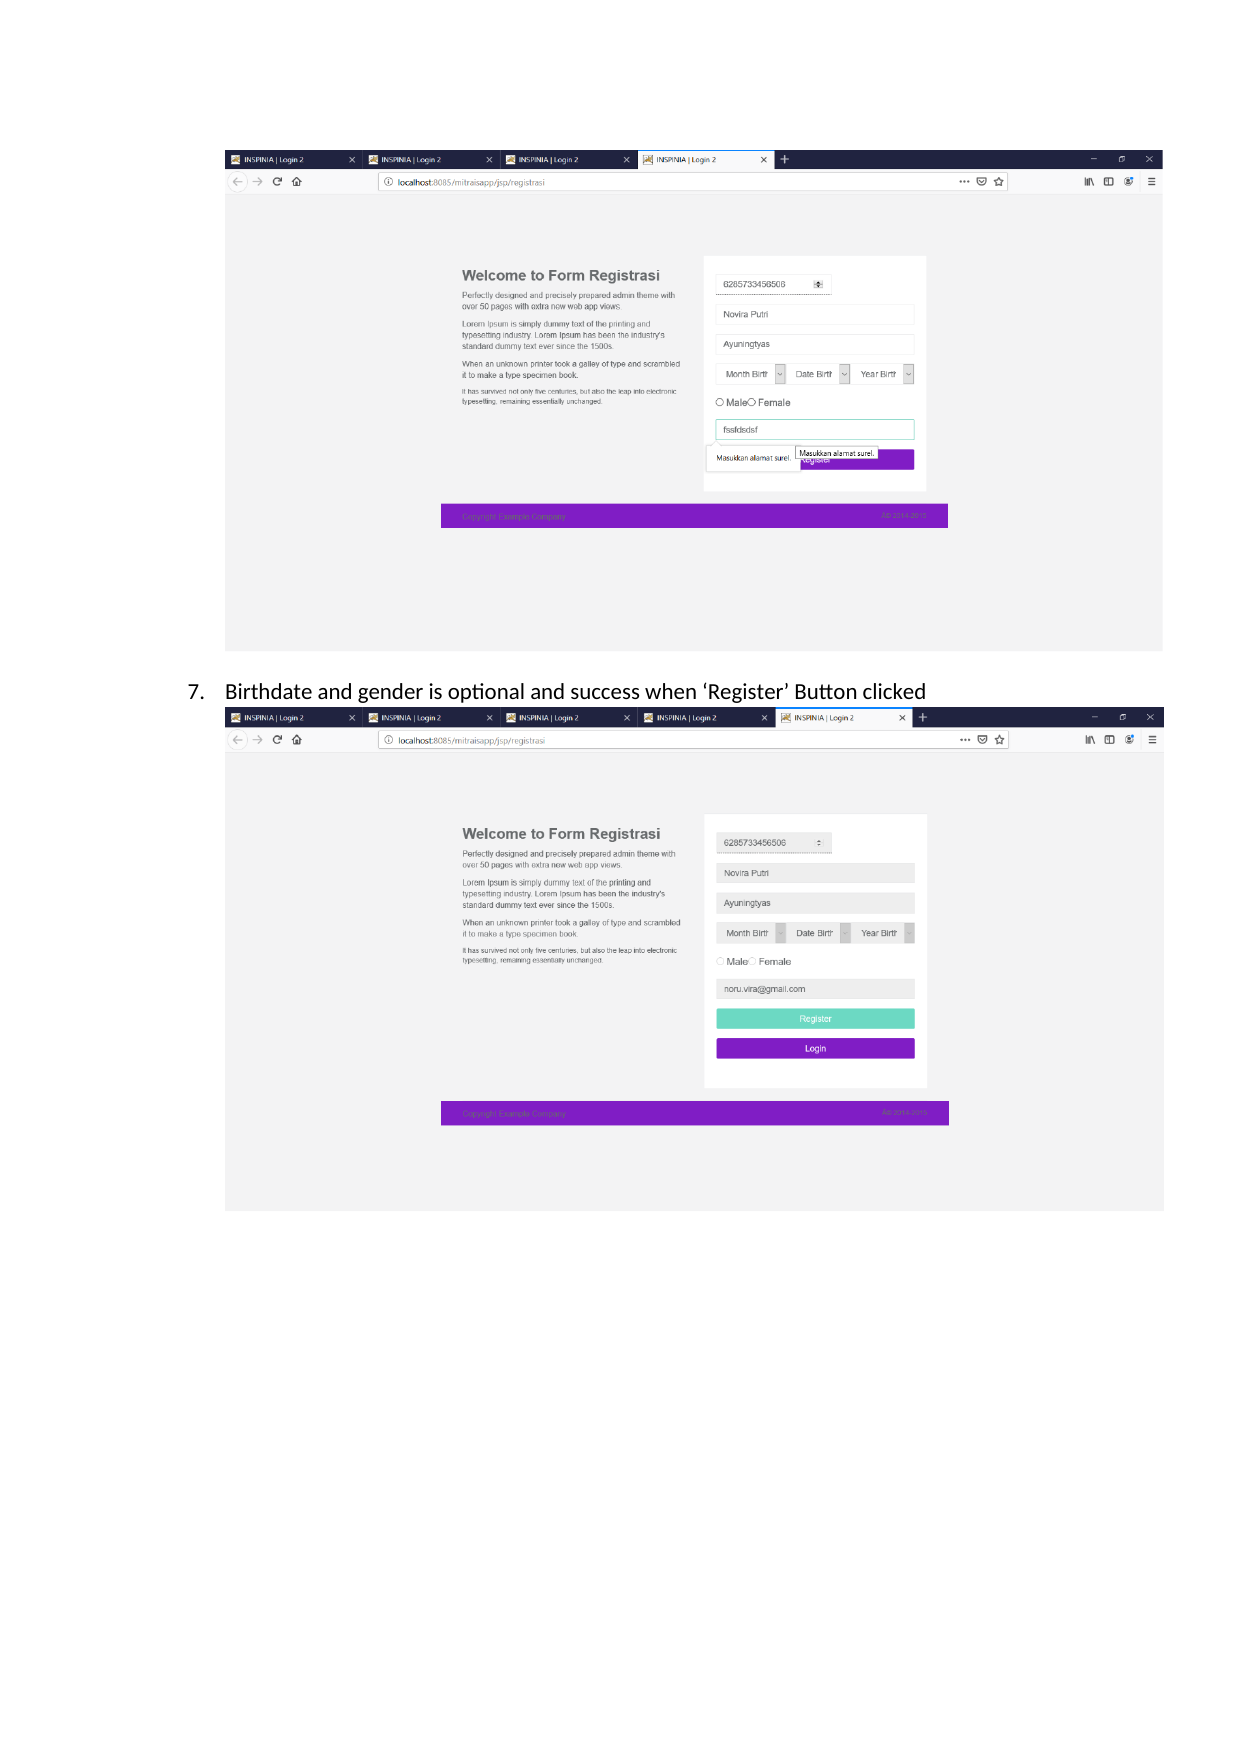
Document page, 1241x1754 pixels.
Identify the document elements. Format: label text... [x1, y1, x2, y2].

list Birthdate and gender is optional and success when ‘Register’ Button clicked [187, 677, 1090, 705]
picture [225, 707, 1164, 1235]
picture [225, 150, 1163, 675]
